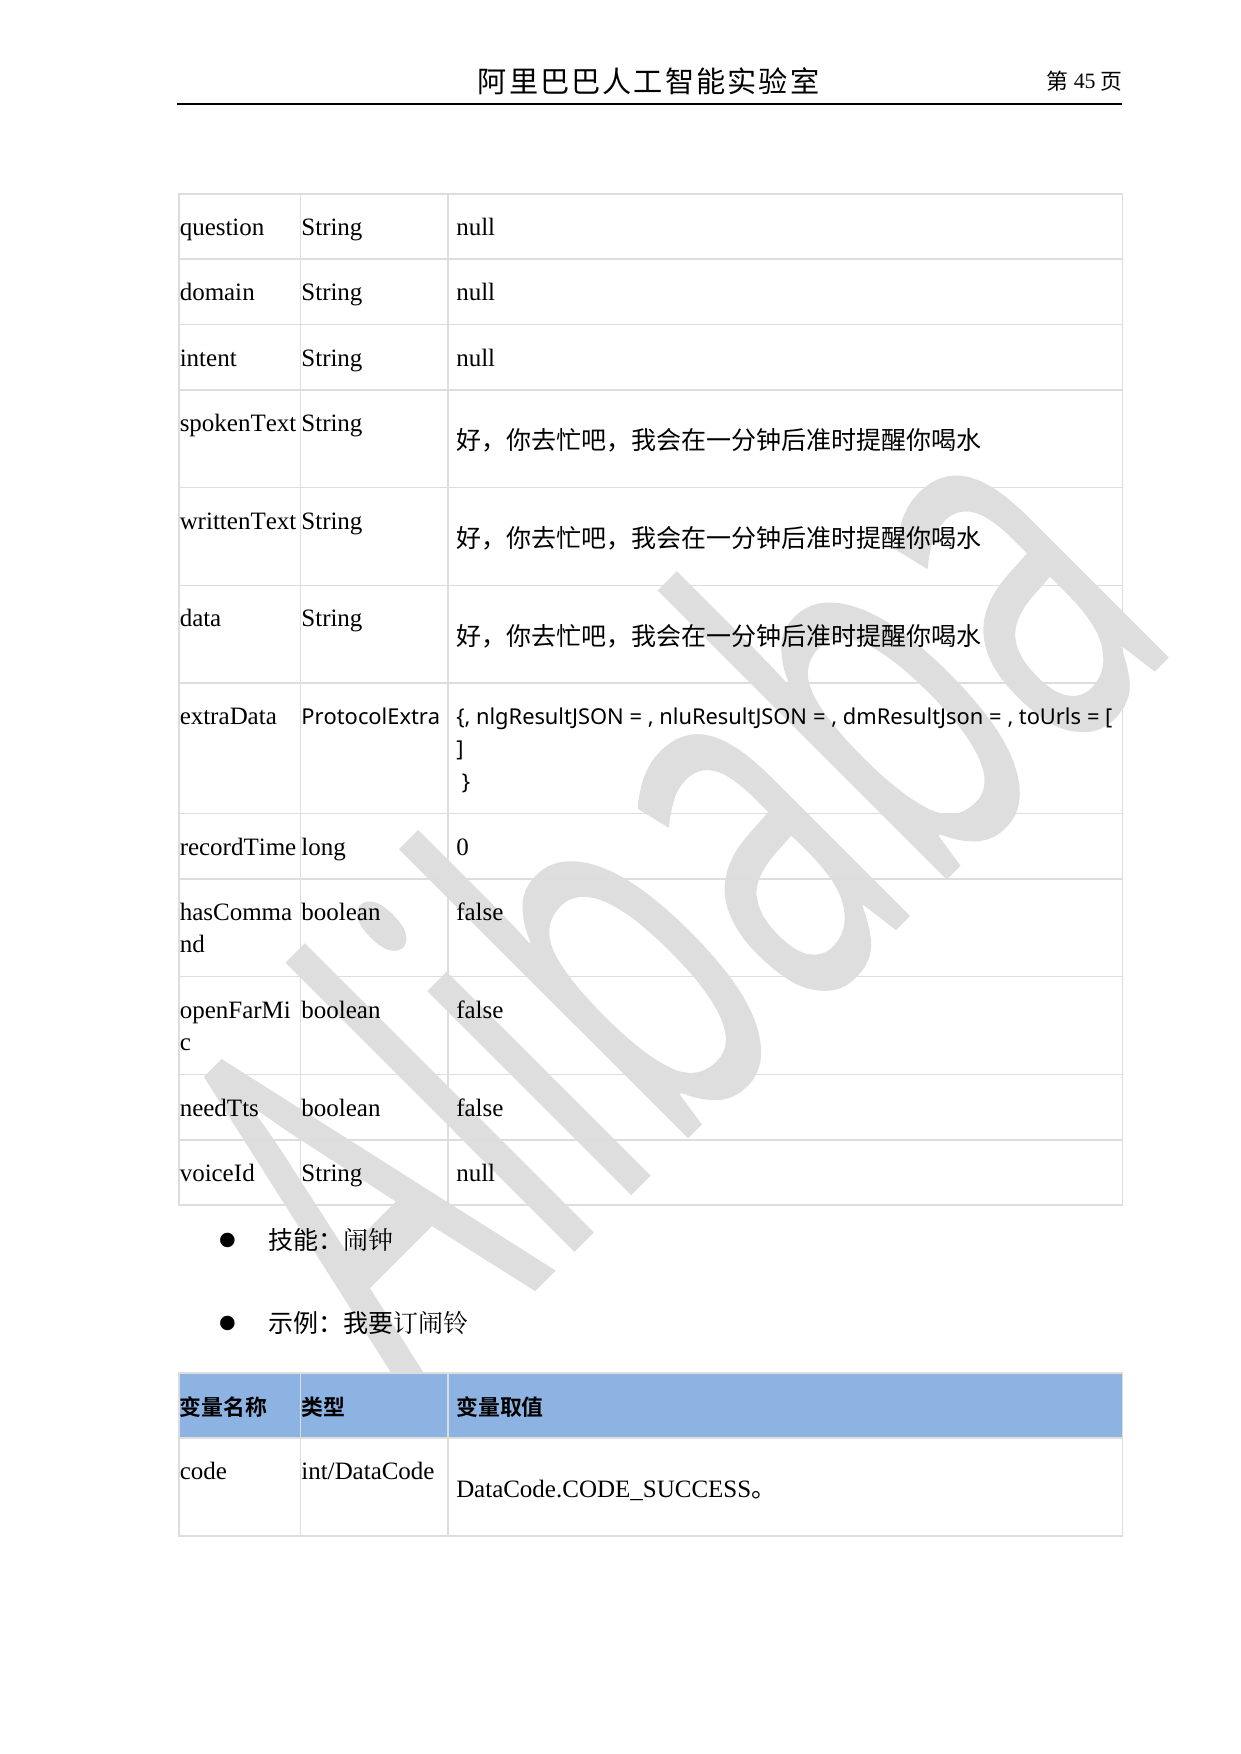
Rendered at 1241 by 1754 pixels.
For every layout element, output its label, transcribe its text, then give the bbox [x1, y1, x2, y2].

table_cell String [301, 260, 447, 323]
table_cell String [301, 391, 447, 487]
table_cell 0 [449, 814, 1122, 878]
table_cell ProtocolExtra [301, 684, 447, 813]
table_header 变量名称 [180, 1374, 300, 1437]
table_cell 好，你去忙吧，我会在一分钟后准时提醒你喝水 [449, 391, 1122, 487]
table_cell extraData [180, 684, 300, 813]
table_cell false [449, 977, 1122, 1073]
table_cell question [180, 195, 300, 258]
table_cell long [301, 814, 447, 878]
table_cell String [301, 586, 447, 682]
table_cell null [449, 195, 1122, 258]
table_cell null [449, 260, 1122, 323]
table_header 类型 [301, 1374, 447, 1437]
table_cell openFarMic [180, 977, 300, 1073]
table_cell writtenText [180, 488, 300, 584]
table_cell spokenText [180, 391, 300, 487]
table_cell needTts [180, 1075, 300, 1139]
table_cell false [449, 1075, 1122, 1139]
table_cell data [180, 586, 300, 682]
table_cell {, nlgResultJSON = , nluResultJSON = , dmResultJson = , toUrls = [] } [449, 684, 1122, 813]
table_cell String [301, 195, 447, 258]
table_cell intent [180, 325, 300, 389]
table_cell 好，你去忙吧，我会在一分钟后准时提醒你喝水 [449, 488, 1122, 584]
table_cell boolean [301, 977, 447, 1073]
table_cell null [449, 1141, 1122, 1204]
table_cell recordTime [180, 814, 300, 878]
table_cell boolean [301, 1075, 447, 1139]
table_cell String [301, 488, 447, 584]
table_cell 好，你去忙吧，我会在一分钟后准时提醒你喝水 [449, 586, 1122, 682]
table_cell code [180, 1439, 300, 1535]
table_cell null [449, 325, 1122, 389]
list 示例：我要订闹铃 [218, 1289, 1122, 1354]
table_cell int/DataCode [301, 1439, 447, 1535]
table_cell hasCommand [180, 880, 300, 976]
table_header 变量取值 [449, 1374, 1122, 1437]
table_cell domain [180, 260, 300, 323]
table_cell boolean [301, 880, 447, 976]
table_cell voiceId [180, 1141, 300, 1204]
table_cell false [449, 880, 1122, 976]
table_cell String [301, 325, 447, 389]
table_cell DataCode.CODE_SUCCESS。 [449, 1439, 1122, 1535]
list 技能：闹钟 [218, 1206, 1122, 1271]
table_cell String [301, 1141, 447, 1204]
